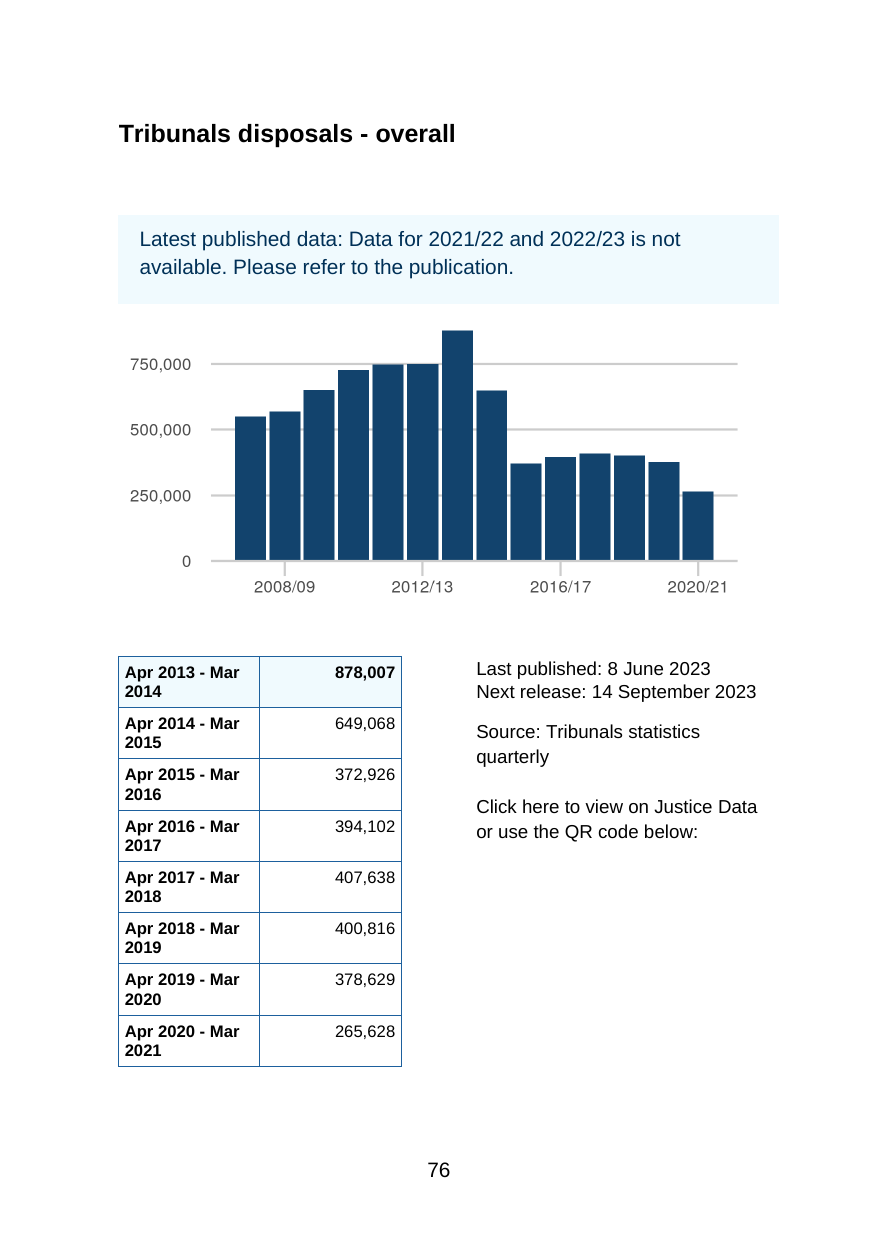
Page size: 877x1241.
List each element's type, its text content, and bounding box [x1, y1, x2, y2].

text Latest published data: Data for 2021/22 and 2022/23 is not available. Please refer to the publication. [131, 227, 767, 291]
table_cell 394,102 [260, 811, 401, 861]
table_cell Apr 2015 - Mar 2016 [119, 759, 259, 809]
table_cell Apr 2017 - Mar 2018 [119, 862, 259, 912]
table_header Apr 2013 - Mar 2014 [119, 657, 259, 707]
table_cell Apr 2016 - Mar 2017 [119, 811, 259, 861]
table_cell 407,638 [260, 862, 401, 912]
text Last published: 8 June 2023 [476, 656, 758, 681]
table_cell Apr 2020 - Mar 2021 [119, 1016, 259, 1066]
table_cell Apr 2018 - Mar 2019 [119, 913, 259, 963]
text Click here to view on Justice Data or use the QR code below: [476, 794, 758, 844]
text Source: Tribunals statistics quarterly [476, 719, 758, 794]
text Next release: 14 September 2023 [476, 681, 758, 702]
table_cell Apr 2014 - Mar 2015 [119, 708, 259, 758]
subtitle Tribunals disposals - overall [118, 118, 758, 147]
table_cell 372,926 [260, 759, 401, 809]
table_header 878,007 [260, 657, 401, 707]
table_cell 265,628 [260, 1016, 401, 1066]
table_cell 400,816 [260, 913, 401, 963]
table_cell 649,068 [260, 708, 401, 758]
table_cell Apr 2019 - Mar 2020 [119, 964, 259, 1014]
picture [118, 307, 749, 608]
table_cell 378,629 [260, 964, 401, 1014]
